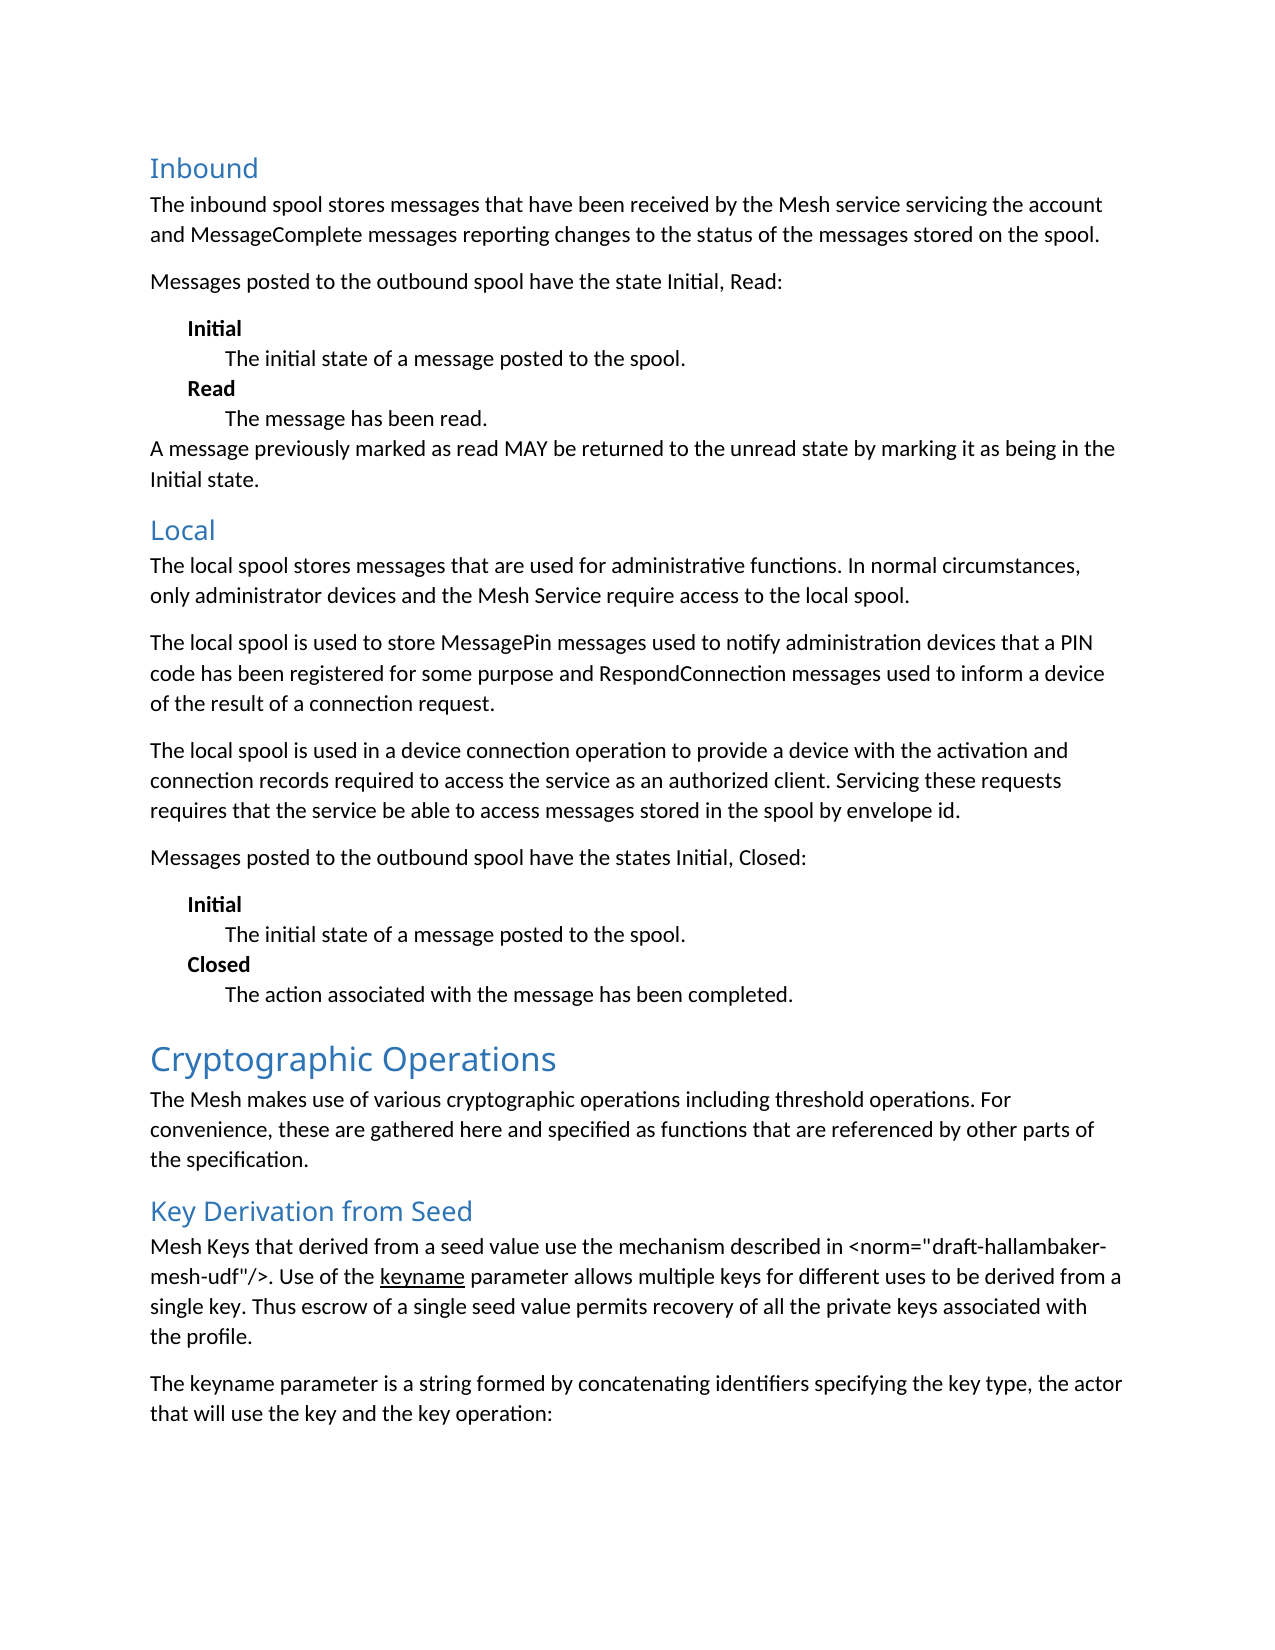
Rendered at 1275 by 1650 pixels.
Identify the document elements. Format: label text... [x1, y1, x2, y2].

text Messages posted to the outbound spool have the state Initial, Read: [150, 267, 1125, 295]
text Closed [187, 950, 1125, 978]
subtitle Cryptographic Operations [150, 1036, 1125, 1081]
text Initial [187, 890, 1125, 918]
subtitle Key Derivation from Seed [150, 1192, 1125, 1229]
text A message previously marked as read MAY be returned to the unread state by marking it as being in the Initial state. [150, 434, 1125, 493]
text Messages posted to the outbound spool have the states Initial, Closed: [150, 843, 1125, 871]
text The local spool is used to store MessagePin messages used to notify administration devices that a PIN code has been registered for some purpose and RespondConnection messages used to inform a device of the result of a connection request. [150, 628, 1125, 717]
text The Mesh makes use of various cryptographic operations including threshold operations. For convenience, these are gathered here and specified as functions that are referenced by other parts of the specification. [150, 1085, 1125, 1173]
text The initial state of a message posted to the spool. [225, 344, 1125, 372]
text The local spool is used in a device connection operation to provide a device with the activation and connection records required to access the service as an authorized client. Servicing these requests requires that the service be able to access messages stored in the spool by envelope id. [150, 736, 1125, 824]
text Read [187, 374, 1125, 402]
subtitle Inbound [150, 150, 1125, 187]
text Mesh Keys that derived from a seed value use the mechanism described in <norm="draft-hallambaker-mesh-udf"/>. Use of the keyname parameter allows multiple keys for different uses to be derived from a single key. Thus escrow of a single seed value permits recovery of all the private keys associated with the profile. [150, 1232, 1125, 1351]
text Initial [187, 314, 1125, 342]
text The message has been read. [225, 404, 1125, 432]
text The action associated with the message has been completed. [225, 981, 1125, 1009]
text The keyname parameter is a string formed by concatenating identifiers specifying the key type, the actor that will use the key and the key operation: [150, 1369, 1125, 1428]
text The initial state of a message posted to the spool. [225, 920, 1125, 948]
subtitle Local [150, 512, 1125, 548]
text The local spool stores messages that are used for administrative functions. In normal circumstances, only administrator devices and the Mesh Service require access to the local spool. [150, 551, 1125, 610]
